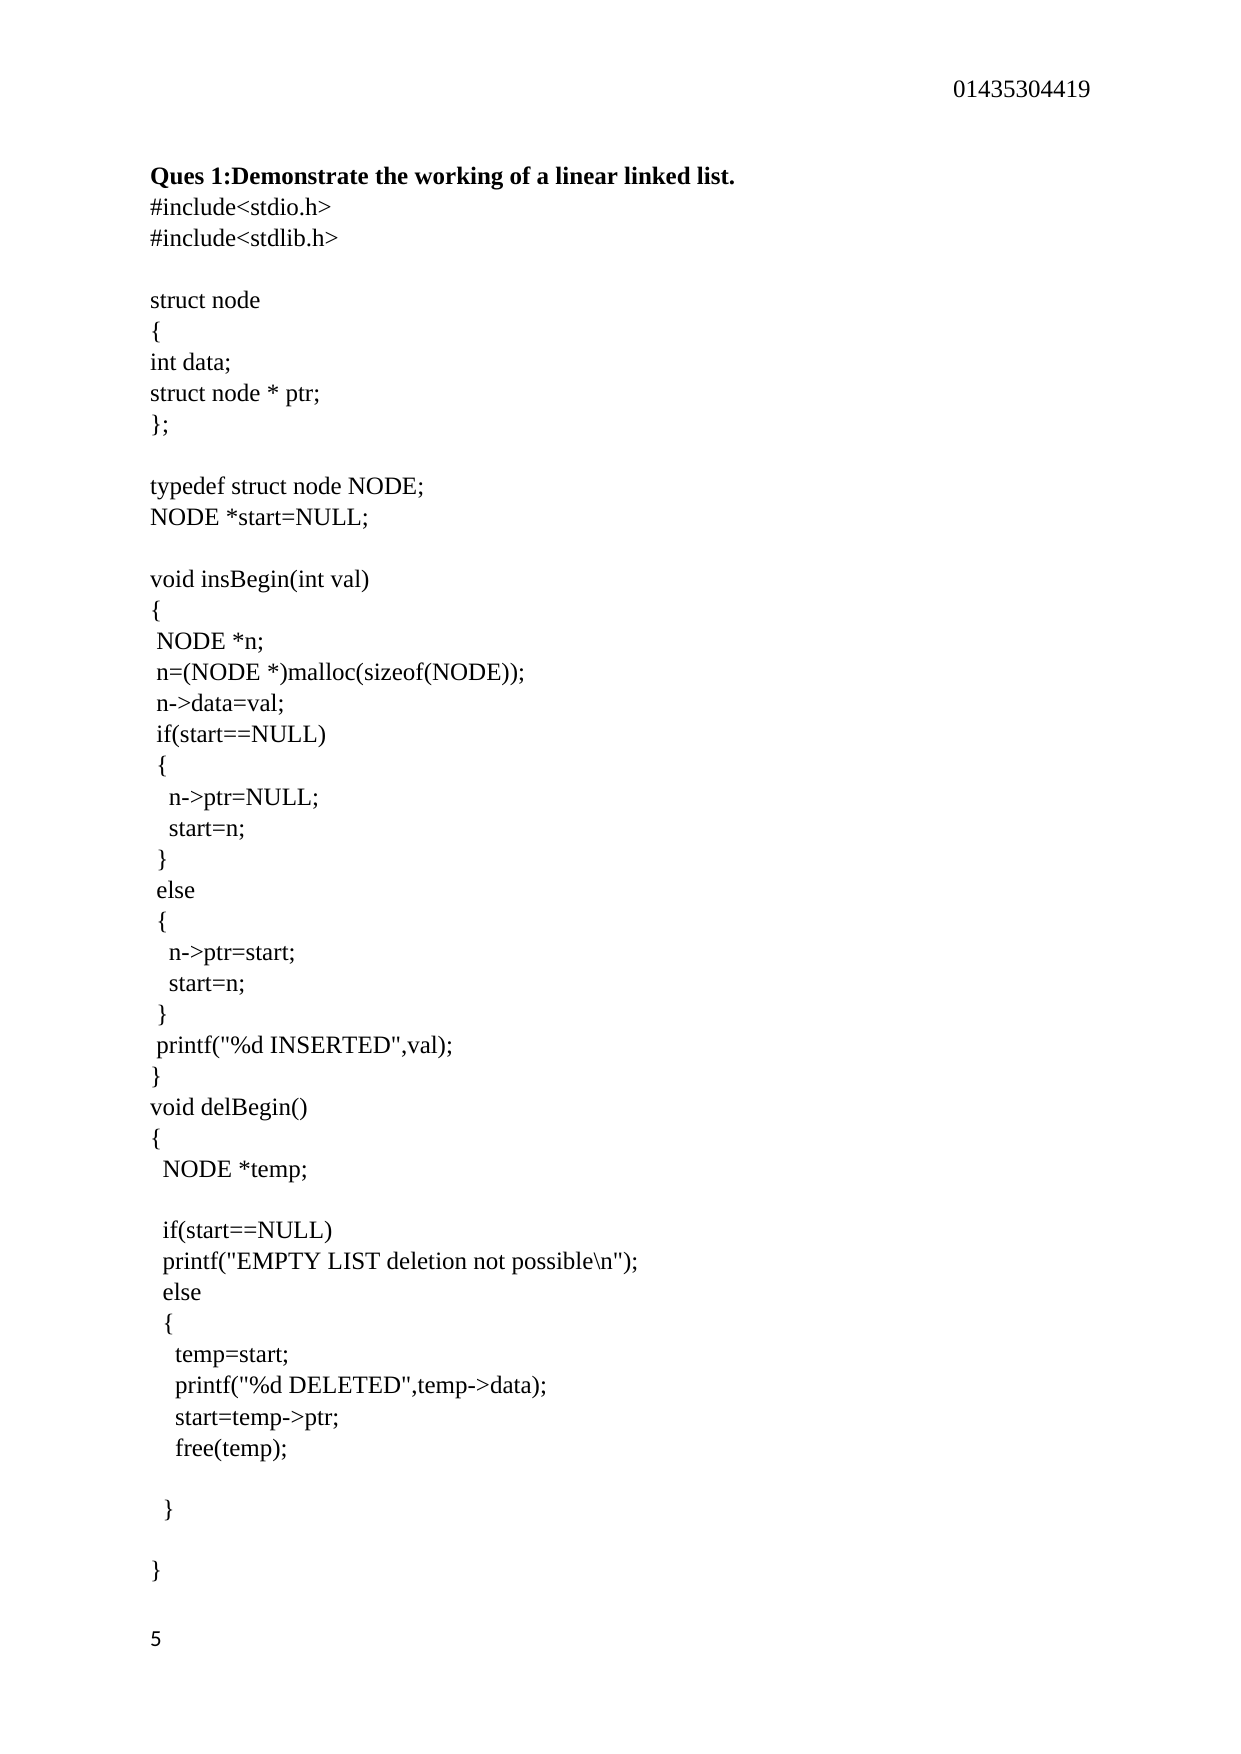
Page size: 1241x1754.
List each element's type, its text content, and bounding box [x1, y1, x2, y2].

text void insBegin(int val) [150, 564, 1090, 593]
text if(start==NULL) [150, 1215, 1090, 1244]
text start=temp->ptr; [150, 1402, 1090, 1430]
text else [150, 875, 1090, 903]
text n=(NODE *)malloc(sizeof(NODE)); [150, 657, 1090, 686]
text }; [150, 409, 1090, 438]
text start=n; [150, 813, 1090, 841]
text NODE *n; [150, 626, 1090, 655]
text start=n; [150, 968, 1090, 997]
text typedef struct node NODE; [150, 471, 1090, 500]
text NODE *temp; [150, 1154, 1090, 1183]
text printf("EMPTY LIST deletion not possible\n"); [150, 1246, 1090, 1275]
text temp=start; [150, 1339, 1090, 1368]
text printf("%d DELETED",temp->data); [150, 1371, 1090, 1399]
text { [150, 1123, 1090, 1152]
text { [150, 316, 1090, 345]
text #include<stdio.h> [150, 192, 1090, 221]
text } [150, 999, 1090, 1028]
text } [150, 1061, 1090, 1090]
text if(start==NULL) [150, 719, 1090, 748]
text struct node * ptr; [150, 378, 1090, 407]
text NODE *start=NULL; [150, 502, 1090, 531]
text #include<stdlib.h> [150, 223, 1090, 252]
text void delBegin() [150, 1092, 1090, 1121]
text { [150, 595, 1090, 624]
text } [150, 844, 1090, 872]
text struct node [150, 285, 1090, 314]
text printf("%d INSERTED",val); [150, 1030, 1090, 1059]
text { [150, 1308, 1090, 1337]
text n->ptr=start; [150, 937, 1090, 966]
text free(temp); [150, 1433, 1090, 1461]
text n->ptr=NULL; [150, 782, 1090, 810]
text { [150, 751, 1090, 779]
text int data; [150, 347, 1090, 376]
text else [150, 1277, 1090, 1306]
text Ques 1:Demonstrate the working of a linear linked list. [150, 161, 1090, 189]
text } [150, 1494, 1090, 1523]
text } [150, 1555, 1090, 1584]
text { [150, 906, 1090, 934]
text n->data=val; [150, 688, 1090, 717]
